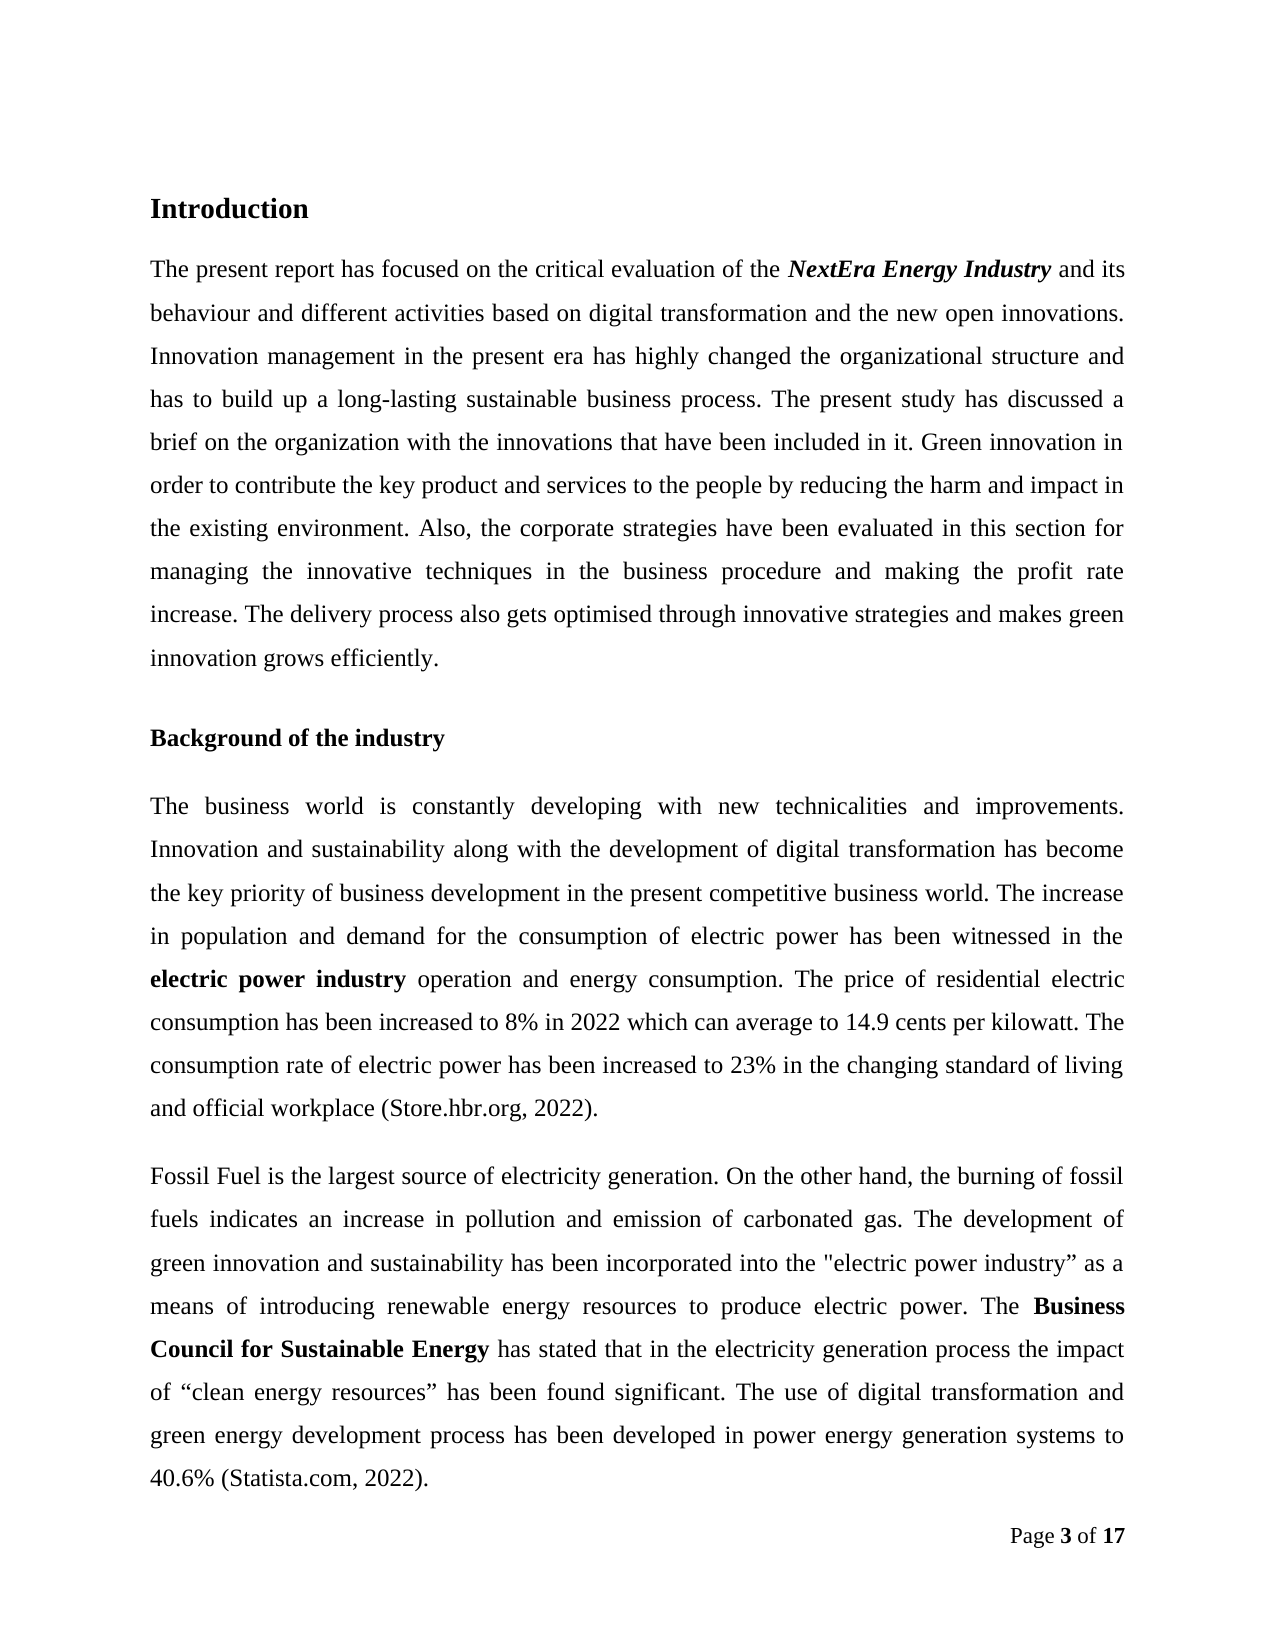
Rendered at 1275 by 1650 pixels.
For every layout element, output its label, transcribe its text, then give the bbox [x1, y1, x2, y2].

subtitle Introduction [150, 192, 1125, 225]
subtitle Background of the industry [150, 723, 1125, 752]
text The present report has focused on the critical evaluation of the NextEra Energy Industry and its behaviour and different activities based on digital transformation and the new open innovations. Innovation management in the present era has highly changed the organizational structure and has to build up a long-lasting sustainable business process. The present study has discussed a brief on the organization with the innovations that have been included in it. Green innovation in order to contribute the key product and services to the people by reducing the harm and impact in the existing environment. Also, the corporate strategies have been evaluated in this section for managing the innovative techniques in the business procedure and making the profit rate increase. The delivery process also gets optimised through innovative strategies and makes green innovation grows efficiently. [150, 254, 1125, 671]
text Fossil Fuel is the largest source of electricity generation. On the other hand, the burning of fossil fuels indicates an increase in pollution and emission of carbonated gas. The development of green innovation and sustainability has been incorporated into the "electric power industry” as a means of introducing renewable energy resources to produce electric power. The Business Council for Sustainable Energy has stated that in the electricity generation process the impact of “clean energy resources” has been found significant. The use of digital transformation and green energy development process has been developed in power energy generation systems to 40.6% (Statista.com, 2022). [150, 1161, 1125, 1492]
text The business world is constantly developing with new technicalities and improvements. Innovation and sustainability along with the development of digital transformation has become the key priority of business development in the present competitive business world. The increase in population and demand for the consumption of electric power has been witnessed in the electric power industry operation and energy consumption. The price of residential electric consumption has been increased to 8% in 2022 which can average to 14.9 cents per kilowatt. The consumption rate of electric power has been increased to 23% in the changing standard of living and official workplace (Store.hbr.org, 2022). [150, 791, 1125, 1122]
